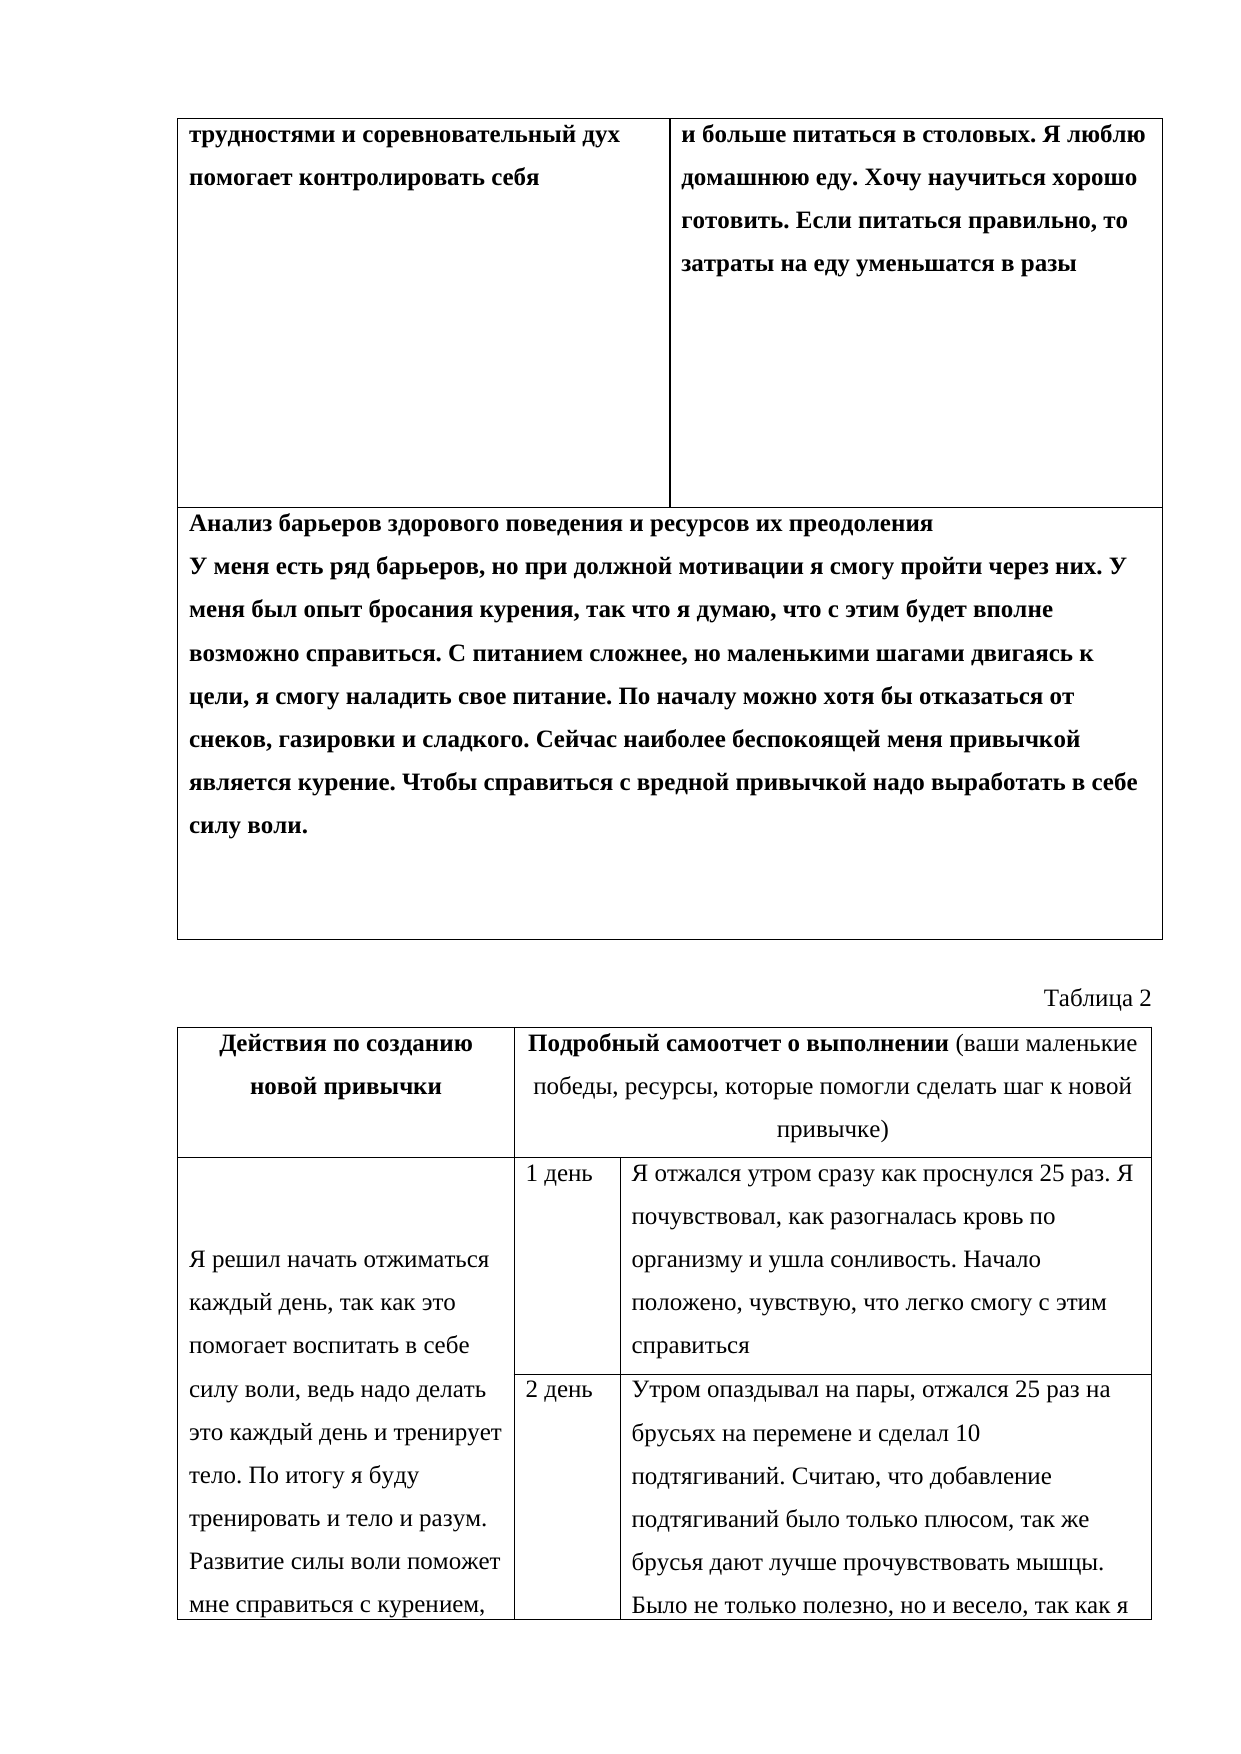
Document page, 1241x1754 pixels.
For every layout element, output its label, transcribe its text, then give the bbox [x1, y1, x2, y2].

table_header Действия по созданию новой привычки [178, 1028, 514, 1157]
table_cell Анализ барьеров здорового поведения и ресурсов их преодоления У меня есть ряд барьеров, но при должной мотивации я смогу пройти через них. У меня был опыт бросания курения, так что я думаю, что с этим будет вполне возможно справиться. С питанием сложнее, но маленькими шагами двигаясь к цели, я смогу наладить свое питание. По началу можно хотя бы отказаться от снеков, газировки и сладкого. Сейчас наиболее беспокоящей меня привычкой является курение. Чтобы справиться с вредной привычкой надо выработать в себе силу воли. [178, 508, 1162, 939]
table_cell 2 день [515, 1375, 620, 1619]
table_cell Я решил начать отжиматься каждый день, так как это помогает воспитать в себе силу воли, ведь надо делать это каждый день и тренирует тело. По итогу я буду тренировать и тело и разум. Развитие силы воли поможет мне справиться с курением, так как однажды я не смог справиться как раз из-за того, что мне не хватило саморегуляции и я сорвался [178, 1158, 514, 1619]
text Таблица 2 [177, 983, 1152, 1012]
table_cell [671, 119, 1162, 507]
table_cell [178, 119, 669, 507]
table_cell Я отжался утром сразу как проснулся 25 раз. Я почувствовал, как разогналась кровь по организму и ушла сонливость. Начало положено, чувствую, что легко смогу с этим справиться [621, 1158, 1151, 1373]
table_cell 1 день [515, 1158, 620, 1373]
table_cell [621, 1375, 1151, 1619]
table_header Подробный самоотчет о выполнении (ваши маленькие победы, ресурсы, которые помогли сделать шаг к новой привычке) [515, 1028, 1151, 1157]
